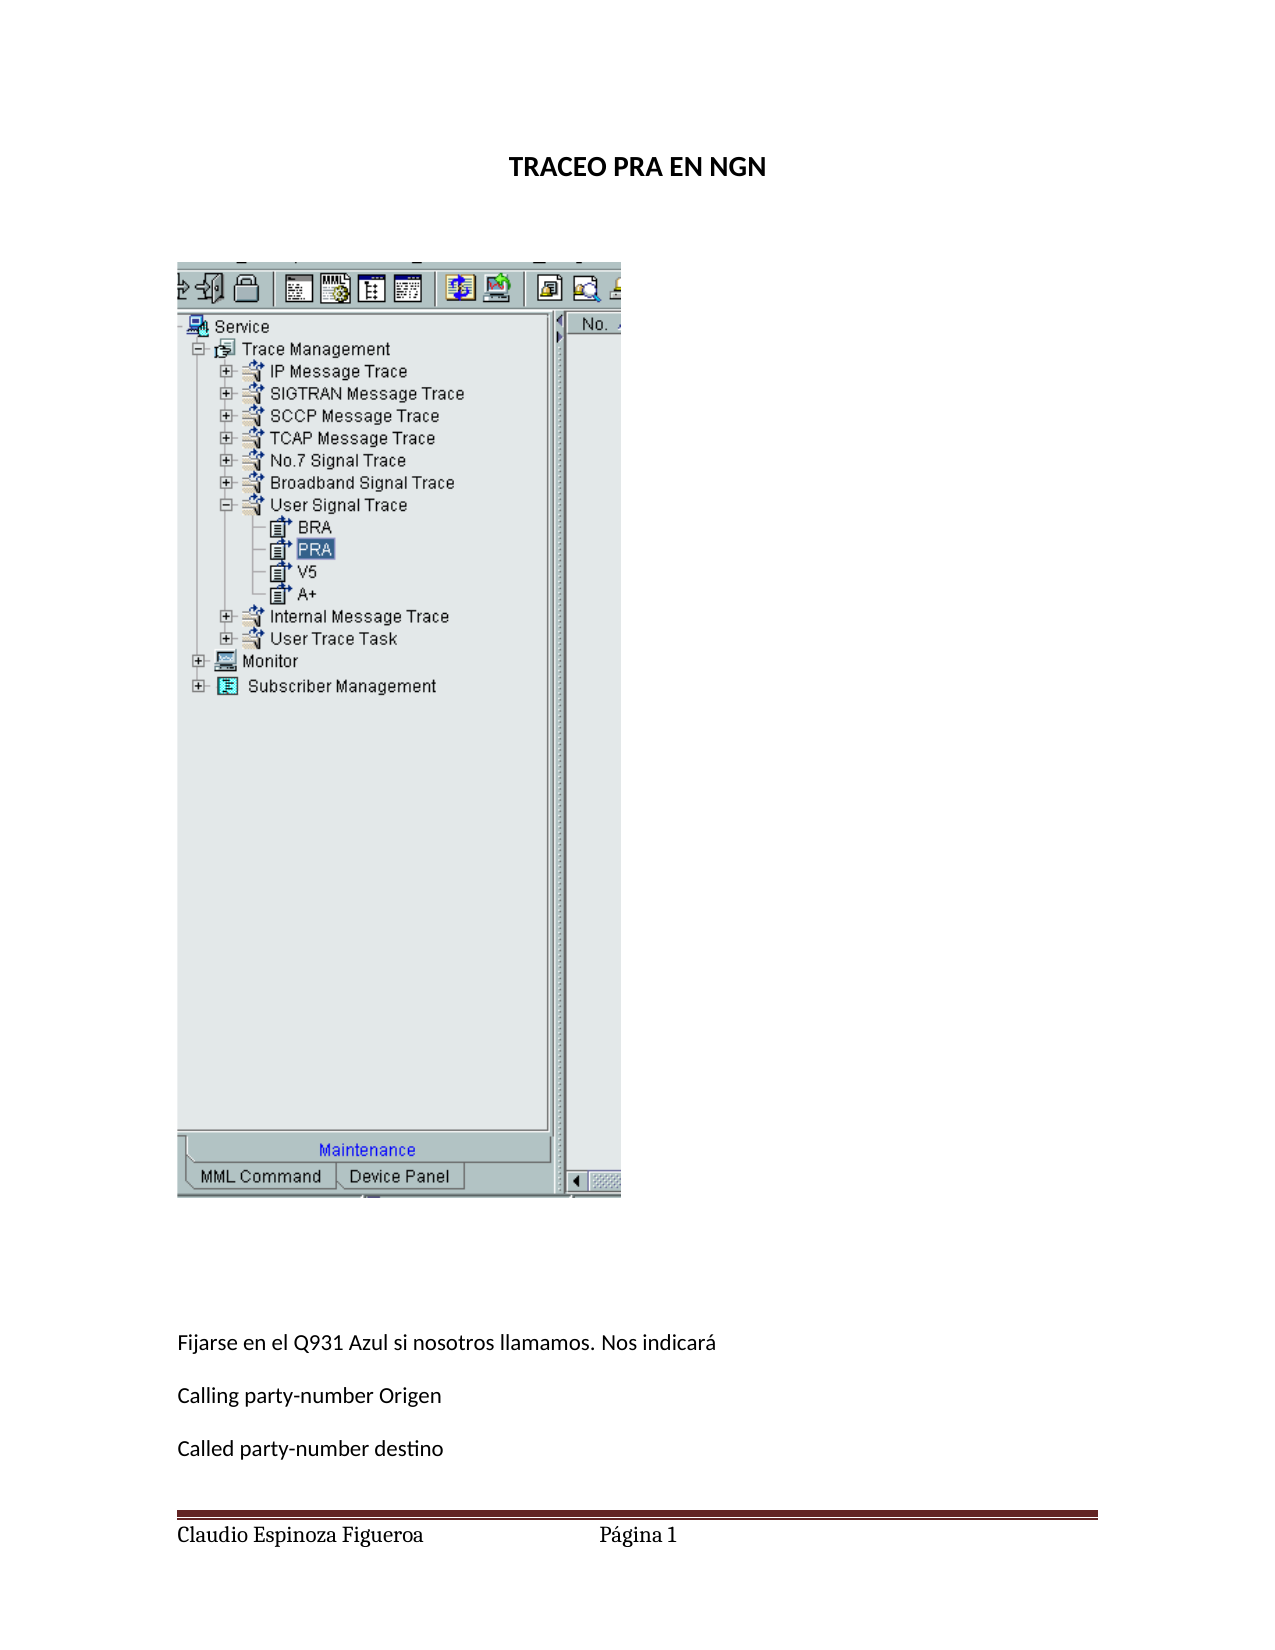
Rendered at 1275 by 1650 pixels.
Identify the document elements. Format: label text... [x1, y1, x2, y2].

text Calling party-number Origen [177, 1381, 1098, 1409]
text Fijarse en el Q931 Azul si nosotros llamamos. Nos indicará [177, 1328, 1098, 1356]
picture [177, 262, 621, 1198]
text TRACEO PRA EN NGN [177, 148, 1098, 183]
text Called party-number destino [177, 1434, 1098, 1462]
